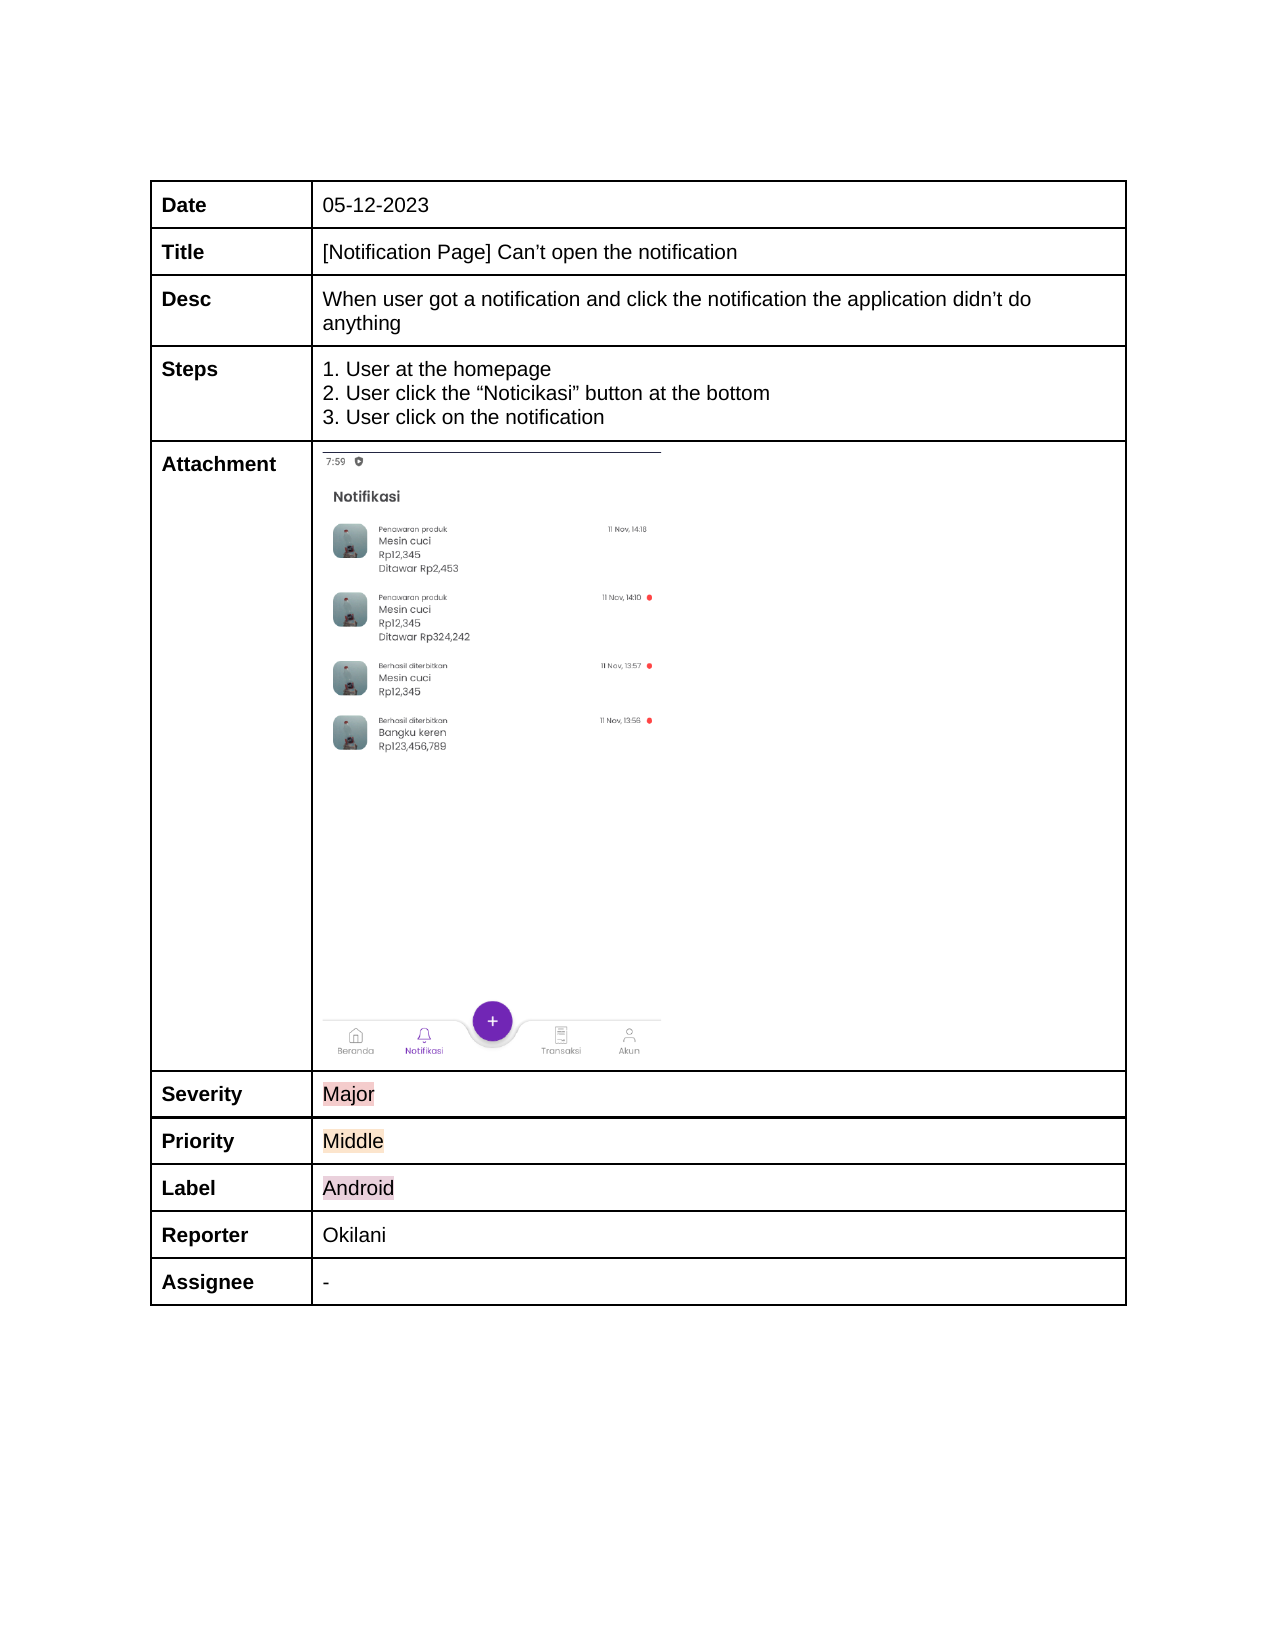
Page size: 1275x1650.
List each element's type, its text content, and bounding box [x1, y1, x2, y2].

table_cell Okilani [313, 1212, 1125, 1257]
table_cell [Notification Page] Can’t open the notification [313, 229, 1125, 274]
table_cell When user got a notification and click the notification the application didn’t do anything [313, 276, 1125, 345]
table_cell Attachment [152, 442, 311, 1069]
table_cell 1. User at the homepage 2. User click the “Noticikasi” button at the bottom 3. User click on the notification [313, 347, 1125, 439]
table_cell Desc [152, 276, 311, 345]
picture [322, 452, 662, 1060]
table_cell [313, 442, 1125, 1069]
table_cell Major [313, 1072, 1125, 1116]
table_cell Title [152, 229, 311, 274]
table_cell Priority [152, 1119, 311, 1163]
table_cell Android [313, 1165, 1125, 1210]
table_cell - [313, 1259, 1125, 1304]
table_cell Steps [152, 347, 311, 439]
table_cell Assignee [152, 1259, 311, 1304]
table_cell Label [152, 1165, 311, 1210]
table_cell Middle [313, 1119, 1125, 1163]
table_cell Severity [152, 1072, 311, 1116]
table_header Date [152, 182, 311, 227]
table_cell Reporter [152, 1212, 311, 1257]
table_header 05-12-2023 [313, 182, 1125, 227]
